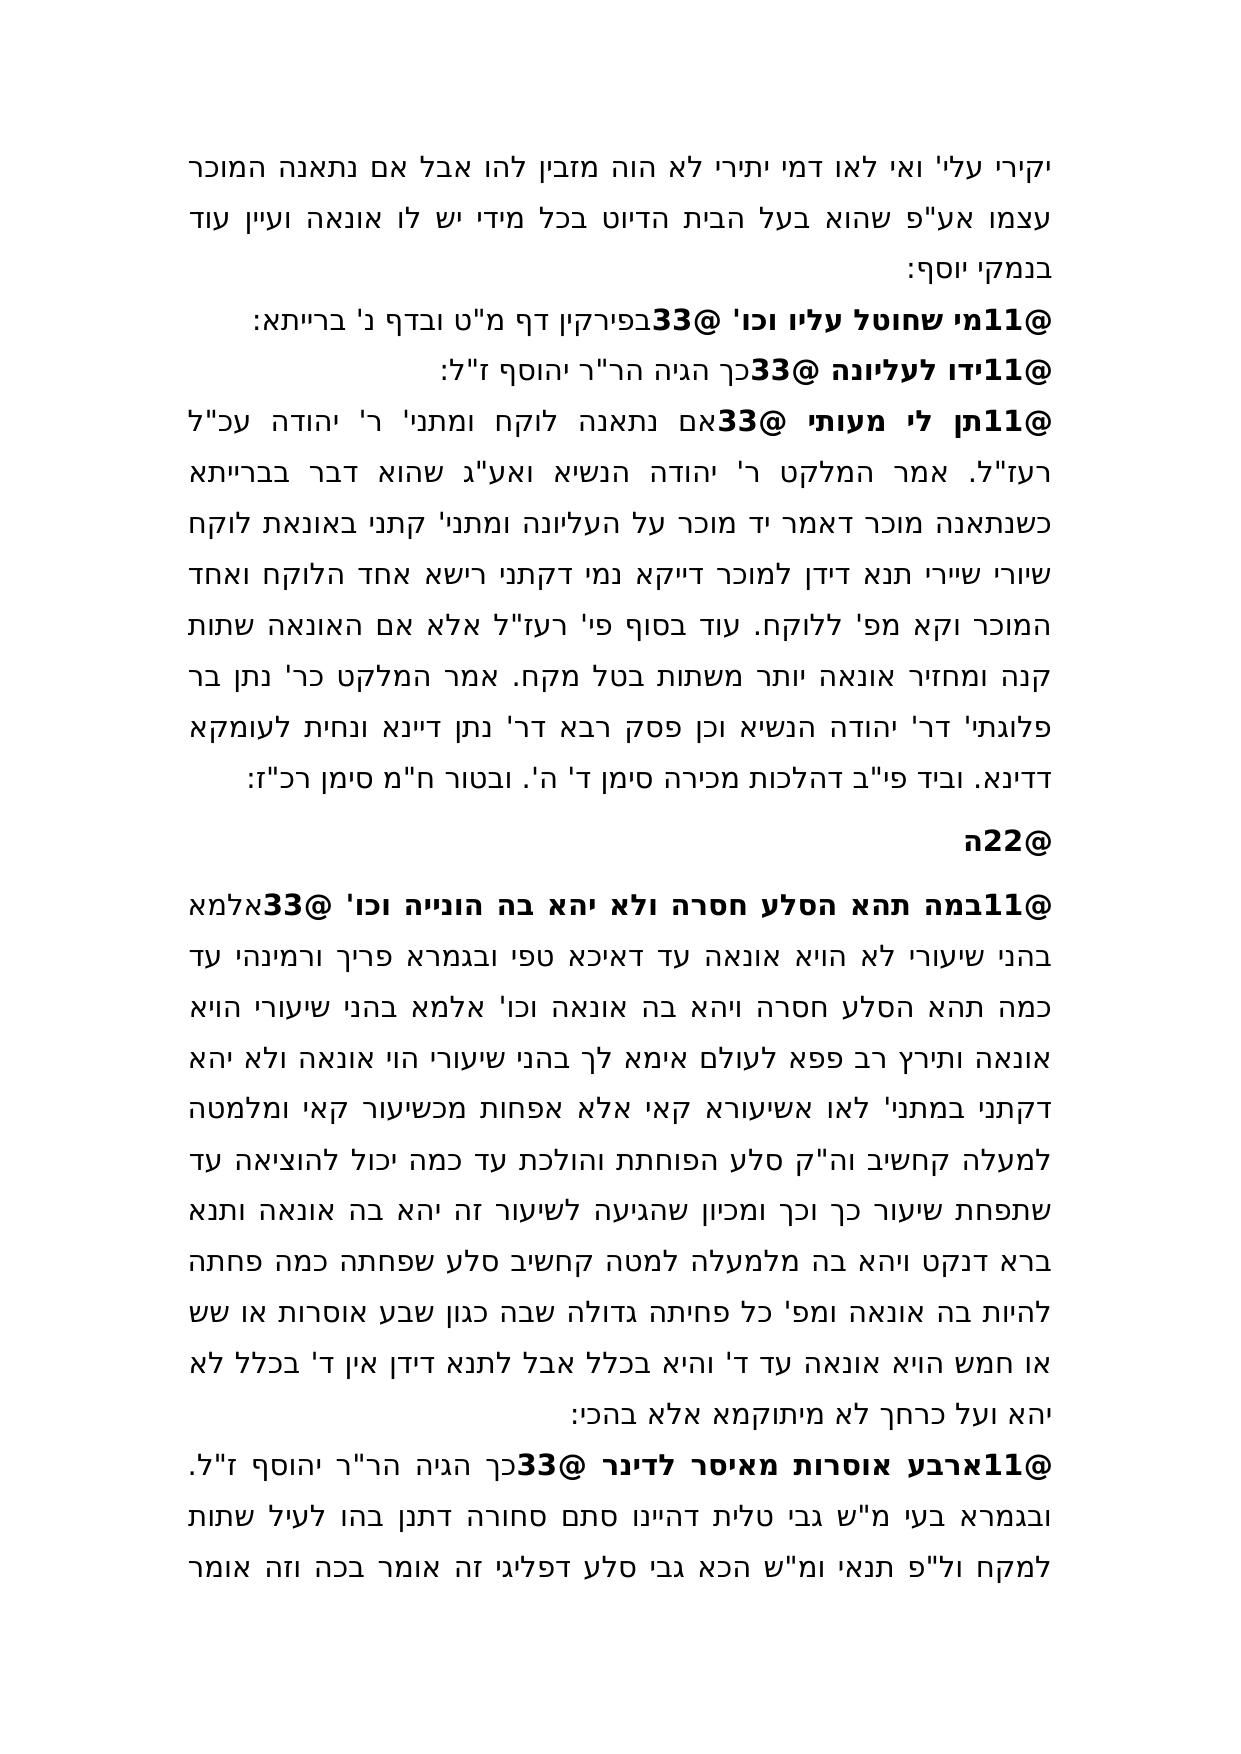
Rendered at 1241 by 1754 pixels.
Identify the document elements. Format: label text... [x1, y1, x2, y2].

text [187, 1448, 1053, 1584]
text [187, 150, 1053, 286]
text @11מי שחוטל עליו וכו' @33בפירקין דף מ"ט ובדף נ' ברייתא: [187, 303, 1053, 337]
text @11במה תהא הסלע חסרה ולא יהא בה הונייה וכו' @33אלמא בהני שיעורי לא הויא אונאה עד דאיכא טפי ובגמרא פריך ורמינהי עד כמה תהא הסלע חסרה ויהא בה אונאה וכו' אלמא בהני שיעורי הויא אונאה ותירץ רב פפא לעולם אימא לך בהני שיעורי הוי אונאה ולא יהא דקתני במתני' לאו אשיעורא קאי אלא אפחות מכשיעור קאי ומלמטה למעלה קחשיב וה"ק סלע הפוחתת והולכת עד כמה יכול להוציאה עד שתפחת שיעור כך וכך ומכיון שהגיעה לשיעור זה יהא בה אונאה ותנא ברא דנקט ויהא בה מלמעלה למטה קחשיב סלע שפחתה כמה פחתה להיות בה אונאה ומפ' כל פחיתה גדולה שבה כגון שבע אוסרות או שש או חמש הויא אונאה עד ד' והיא בכלל אבל לתנא דידן אין ד' בכלל לא יהא ועל כרחך לא מיתוקמא אלא בהכי: [187, 888, 1053, 1431]
subtitle @22ה [187, 825, 1053, 859]
text @11ידו לעליונה @33כך הגיה הר"ר יהוסף ז"ל: [187, 354, 1053, 388]
text @11תן לי מעותי @33אם נתאנה לוקח ומתני' ר' יהודה עכ"ל רעז"ל. אמר המלקט ר' יהודה הנשיא ואע"ג שהוא דבר בברייתא כשנתאנה מוכר דאמר יד מוכר על העליונה ומתני' קתני באונאת לוקח שיורי שיירי תנא דידן למוכר דייקא נמי דקתני רישא אחד הלוקח ואחד המוכר וקא מפ' ללוקח. עוד בסוף פי' רעז"ל אלא אם האונאה שתות קנה ומחזיר אונאה יותר משתות בטל מקח. אמר המלקט כר' נתן בר פלוגתי' דר' יהודה הנשיא וכן פסק רבא דר' נתן דיינא ונחית לעומקא דדינא. וביד פי"ב דהלכות מכירה סימן ד' ה'. ובטור ח"מ סימן רכ"ז: [187, 405, 1053, 795]
